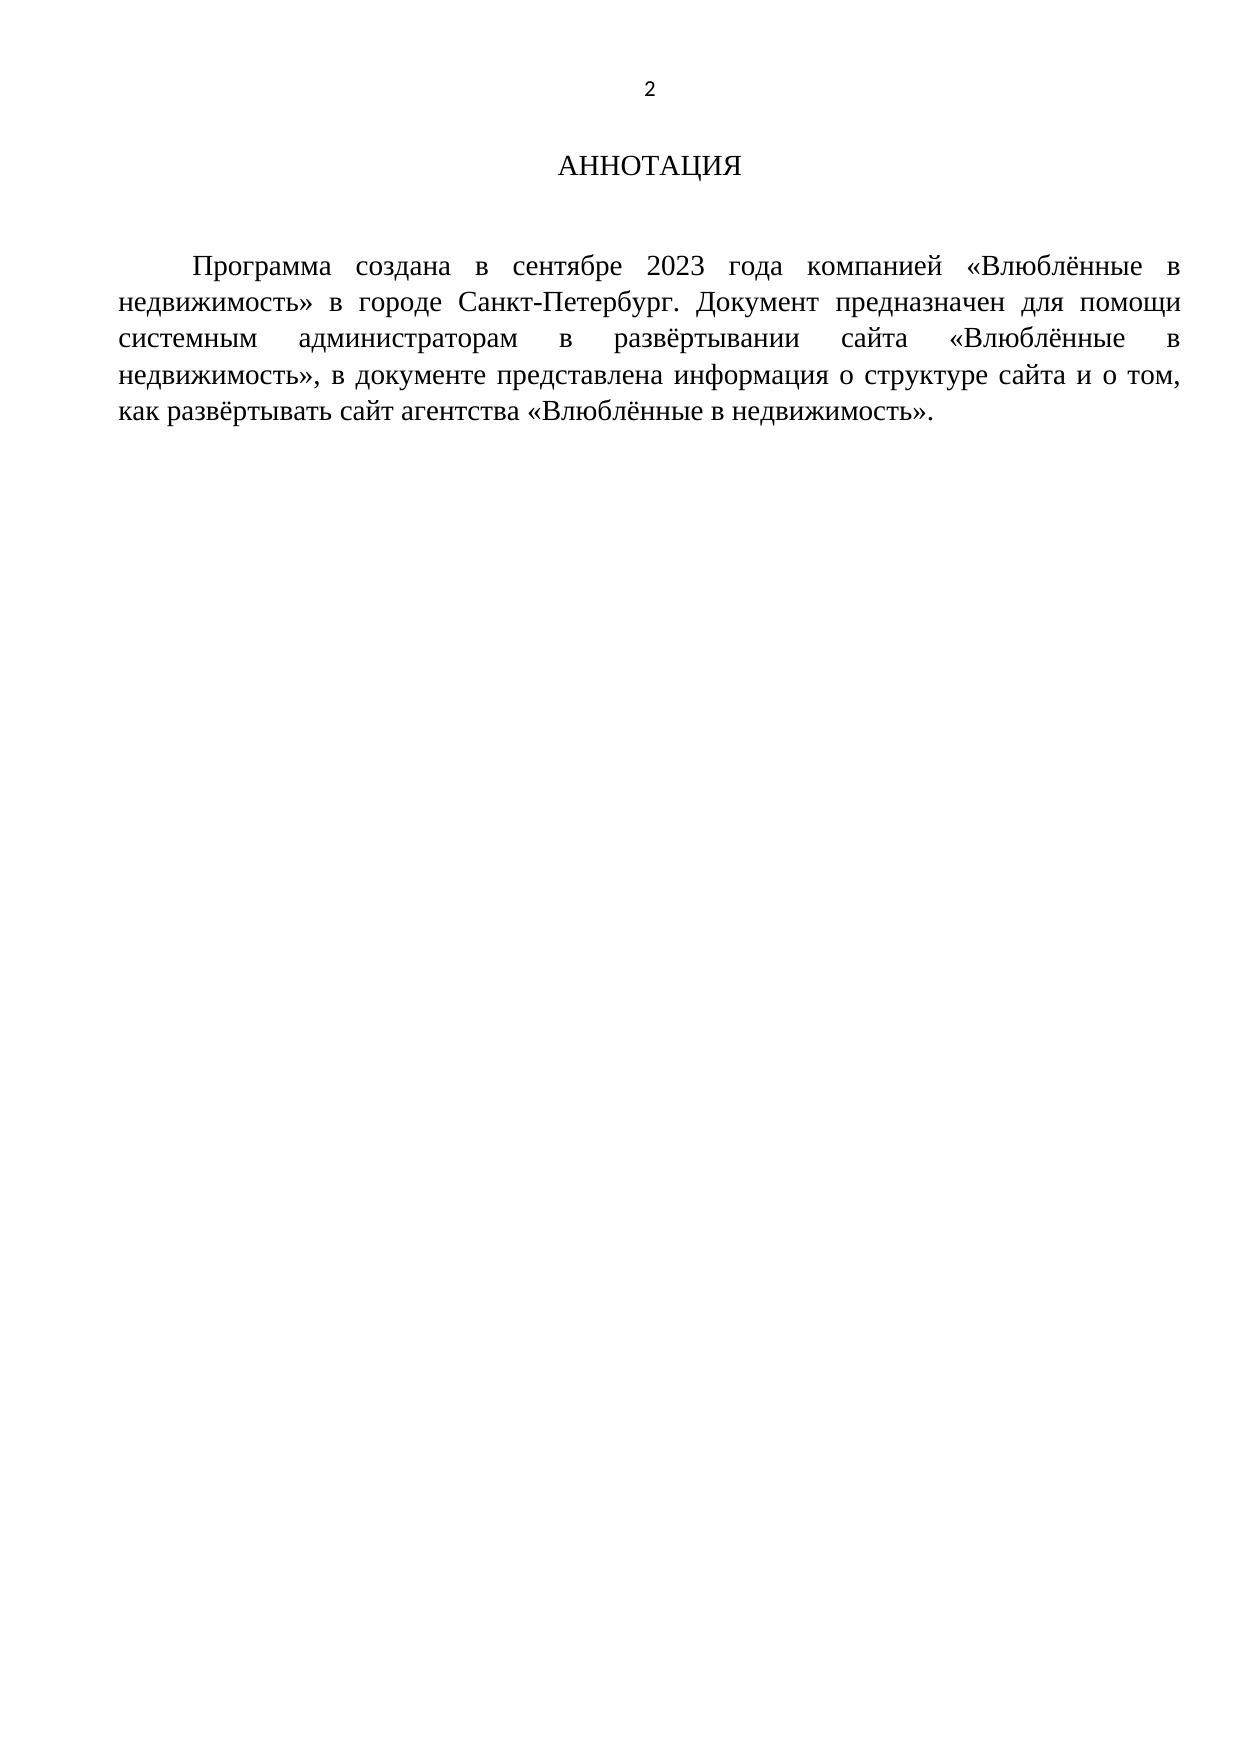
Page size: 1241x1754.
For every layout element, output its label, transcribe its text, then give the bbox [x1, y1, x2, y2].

text Программа создана в сентябре 2023 года компанией «Влюблённые в недвижимость» в городе Санкт-Петербург. Документ предназначен для помощи системным администраторам в развёртывании сайта «Влюблённые в недвижимость», в документе представлена информация о структуре сайта и о том, как развёртывать сайт агентства «Влюблённые в недвижимость». [118, 248, 1181, 426]
text АННОТАЦИЯ [118, 148, 1181, 181]
